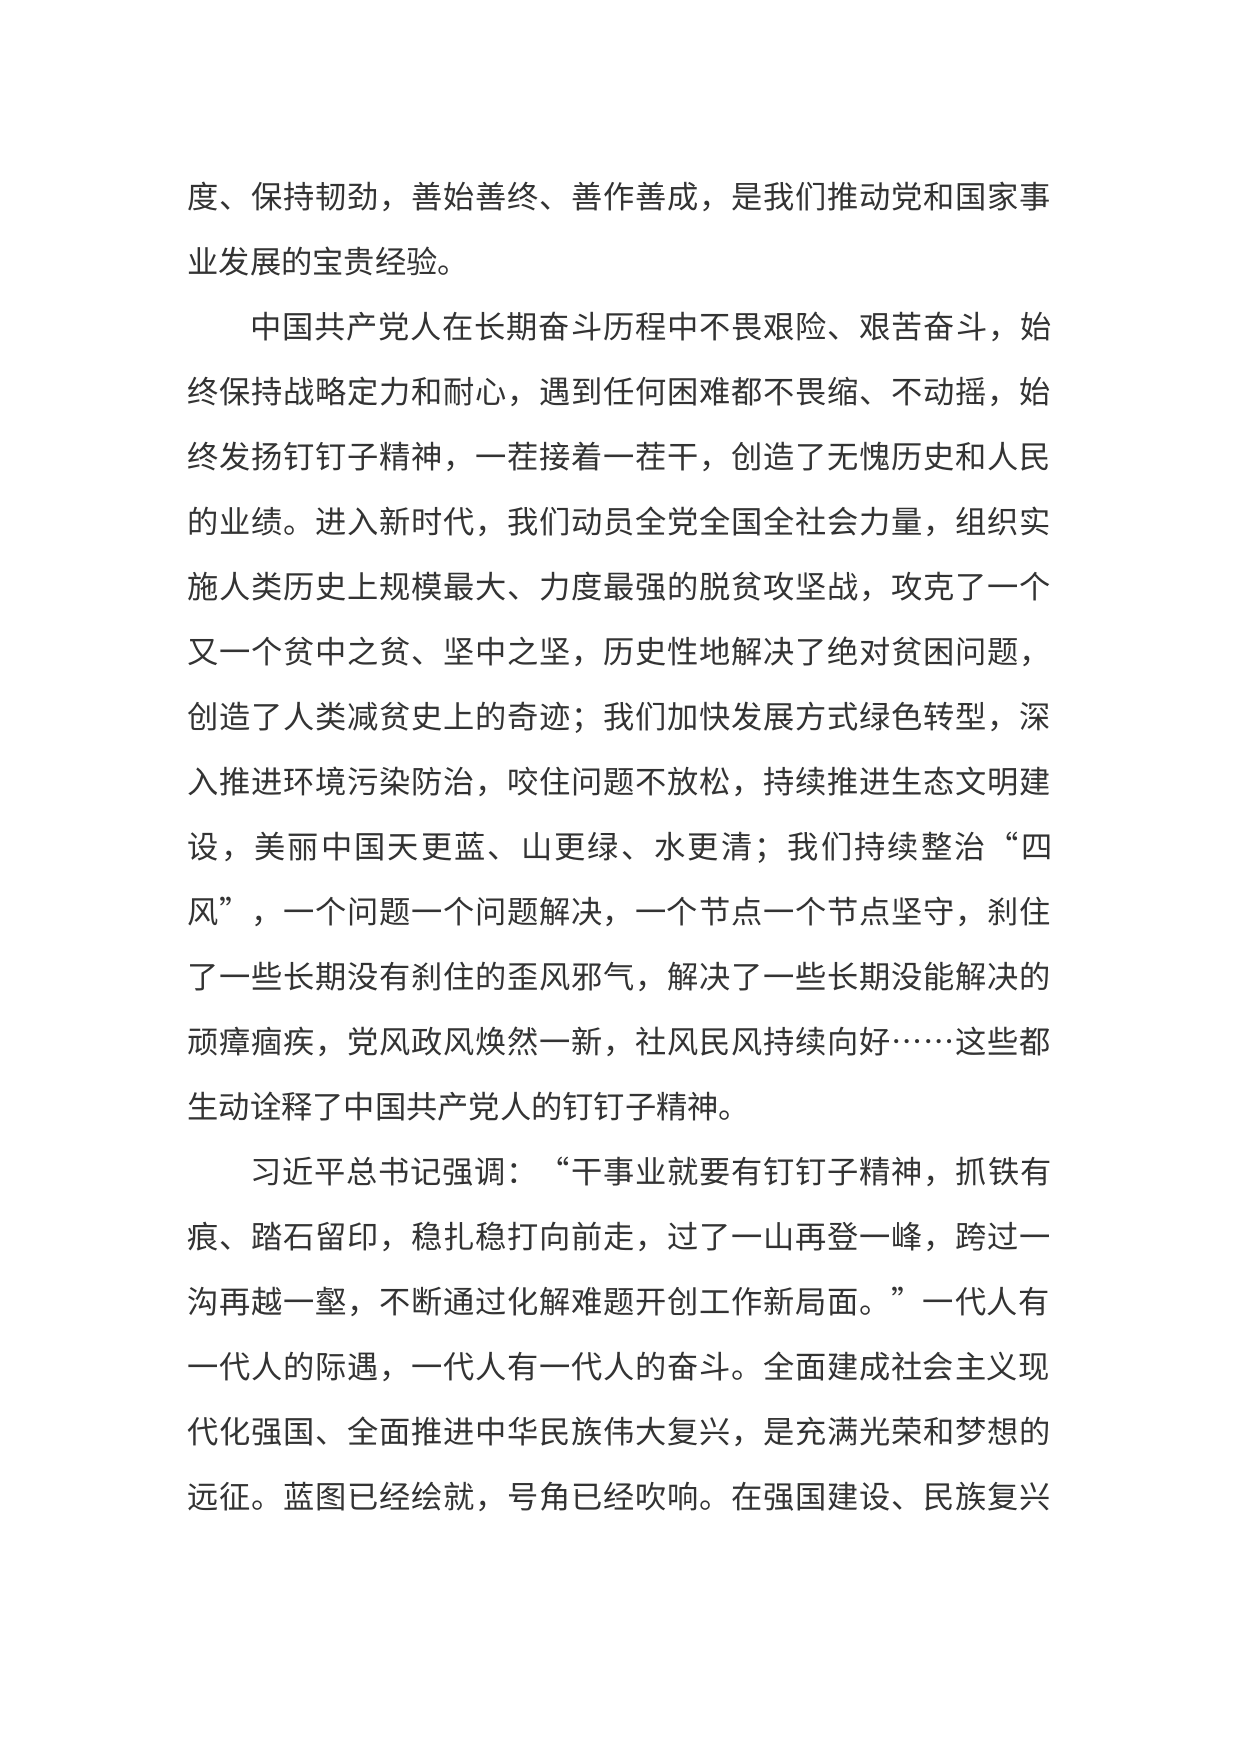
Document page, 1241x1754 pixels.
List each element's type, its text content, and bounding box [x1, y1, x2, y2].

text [187, 162, 1053, 292]
text 中国共产党人在长期奋斗历程中不畏艰险、艰苦奋斗，始终保持战略定力和耐心，遇到任何困难都不畏缩、不动摇，始终发扬钉钉子精神，一茬接着一茬干，创造了无愧历史和人民的业绩。进入新时代，我们动员全党全国全社会力量，组织实施人类历史上规模最大、力度最强的脱贫攻坚战，攻克了一个又一个贫中之贫、坚中之坚，历史性地解决了绝对贫困问题，创造了人类减贫史上的奇迹；我们加快发展方式绿色转型，深入推进环境污染防治，咬住问题不放松，持续推进生态文明建设，美丽中国天更蓝、山更绿、水更清；我们持续整治“四风”，一个问题一个问题解决，一个节点一个节点坚守，刹住了一些长期没有刹住的歪风邪气，解决了一些长期没能解决的顽瘴痼疾，党风政风焕然一新，社风民风持续向好……这些都生动诠释了中国共产党人的钉钉子精神。 [187, 292, 1053, 1137]
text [187, 1137, 1053, 1527]
